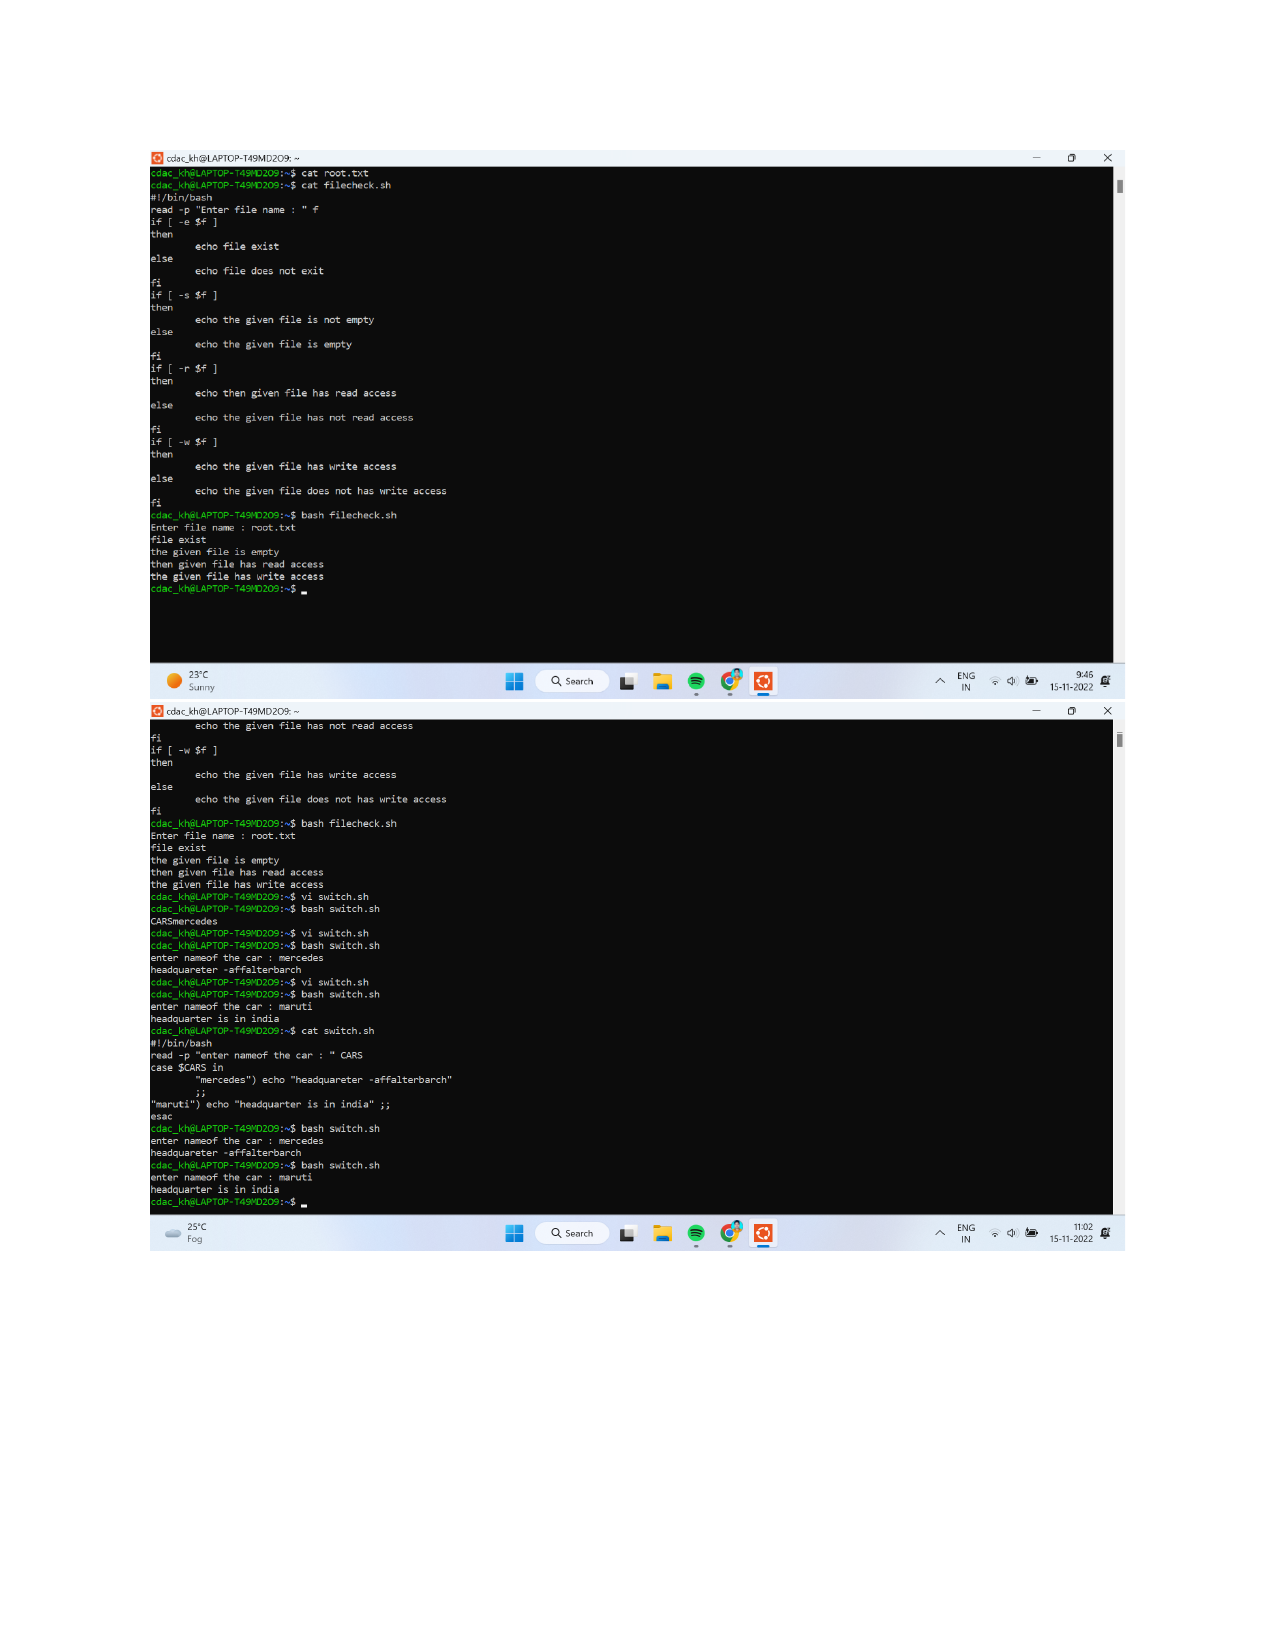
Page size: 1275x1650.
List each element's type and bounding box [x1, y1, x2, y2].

picture [150, 150, 1125, 699]
picture [150, 702, 1125, 1251]
